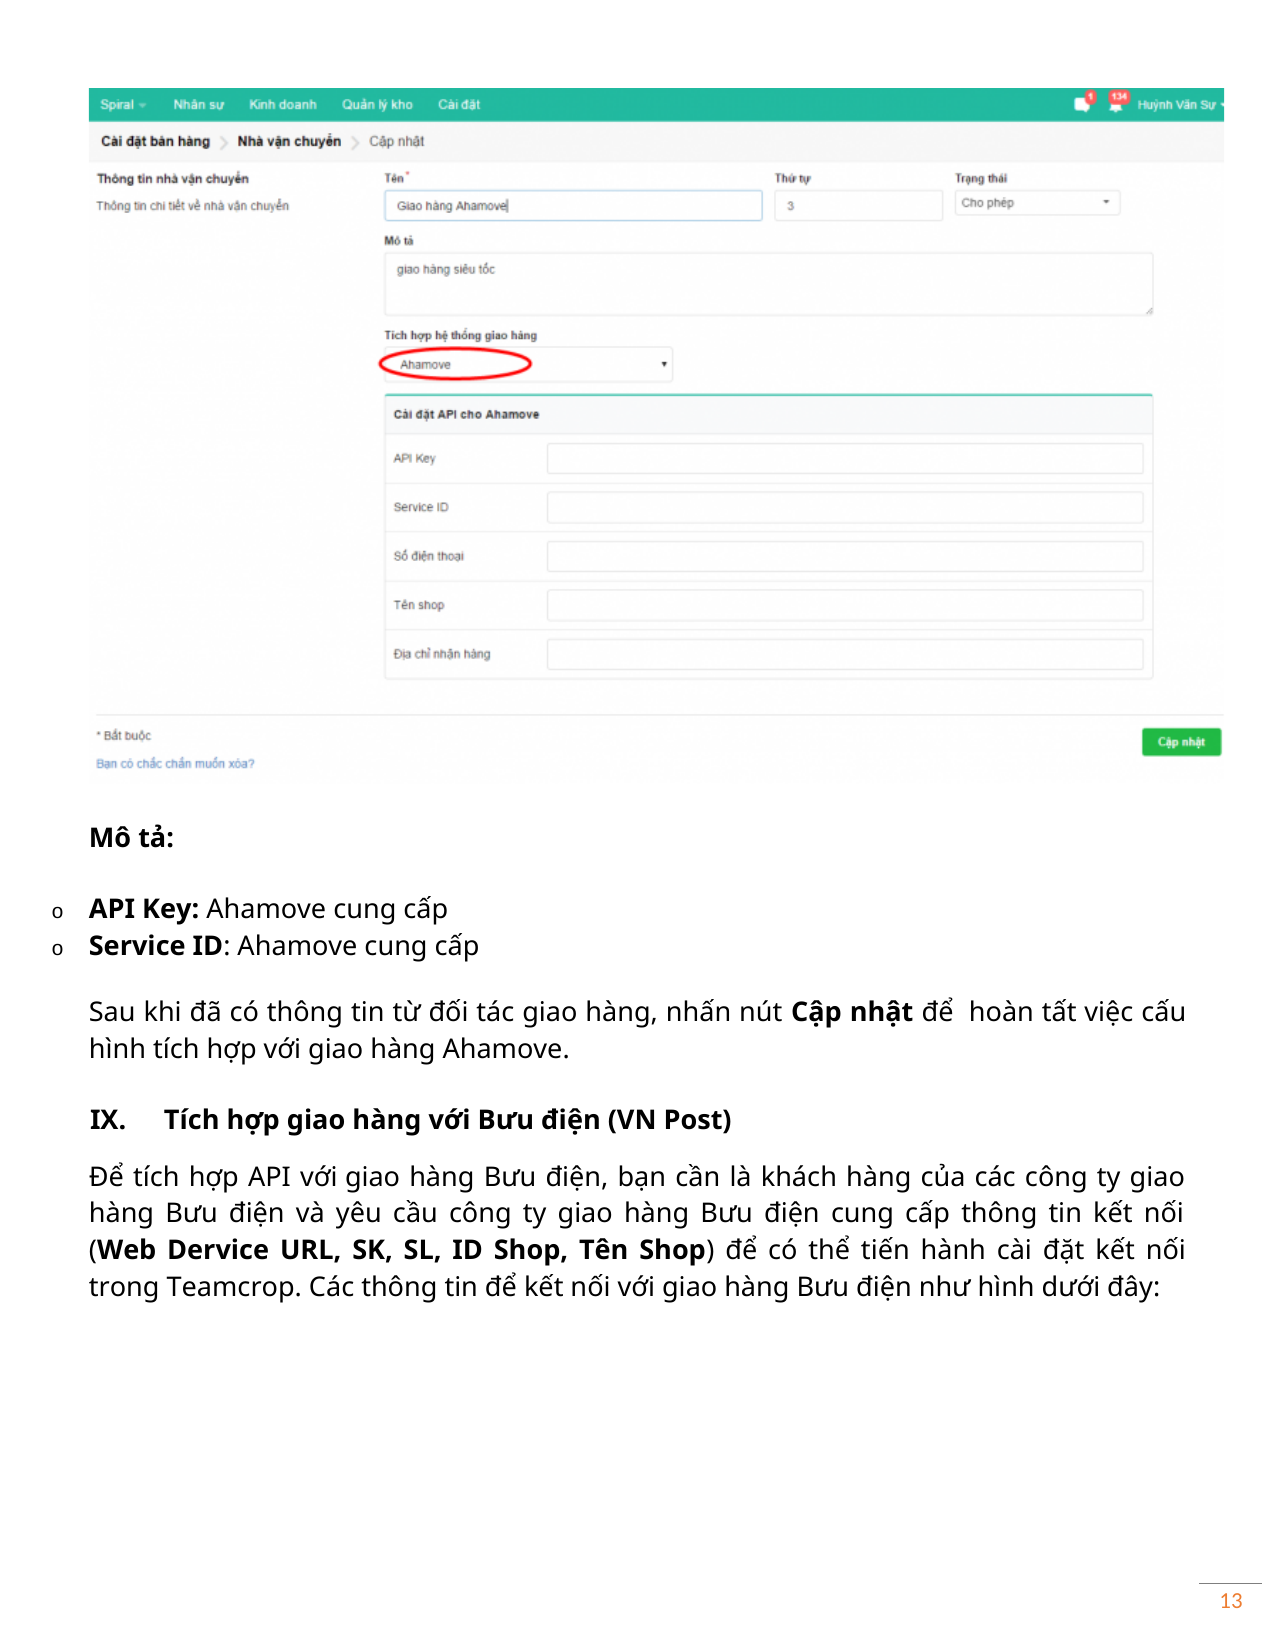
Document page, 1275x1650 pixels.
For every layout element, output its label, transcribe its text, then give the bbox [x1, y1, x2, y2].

picture [88, 88, 1225, 784]
text Sau khi đã có thông tin từ đối tác giao hàng, nhấn nút Cập nhật để hoàn tất việc cấu hình tích hợp với giao hàng Ahamove. [89, 992, 1186, 1066]
list Service ID: Ahamove cung cấp [51, 926, 1186, 963]
text Để tích hợp API với giao hàng Bưu điện, bạn cần là khách hàng của các công ty giao hàng Bưu điện và yêu cầu công ty giao hàng Bưu điện cung cấp thông tin kết nối (Web Dervice URL, SK, SL, ID Shop, Tên Shop) để có thể tiến hành cài đặt kết nối trong Teamcrop. Các thông tin để kết nối với giao hàng Bưu điện như hình dưới đây: [89, 1157, 1186, 1304]
text Mô tả: [89, 818, 1186, 855]
list API Key: Ahamove cung cấp [51, 889, 1186, 926]
list Tích hợp giao hàng với Bưu điện (VN Post) [126, 1101, 1186, 1137]
